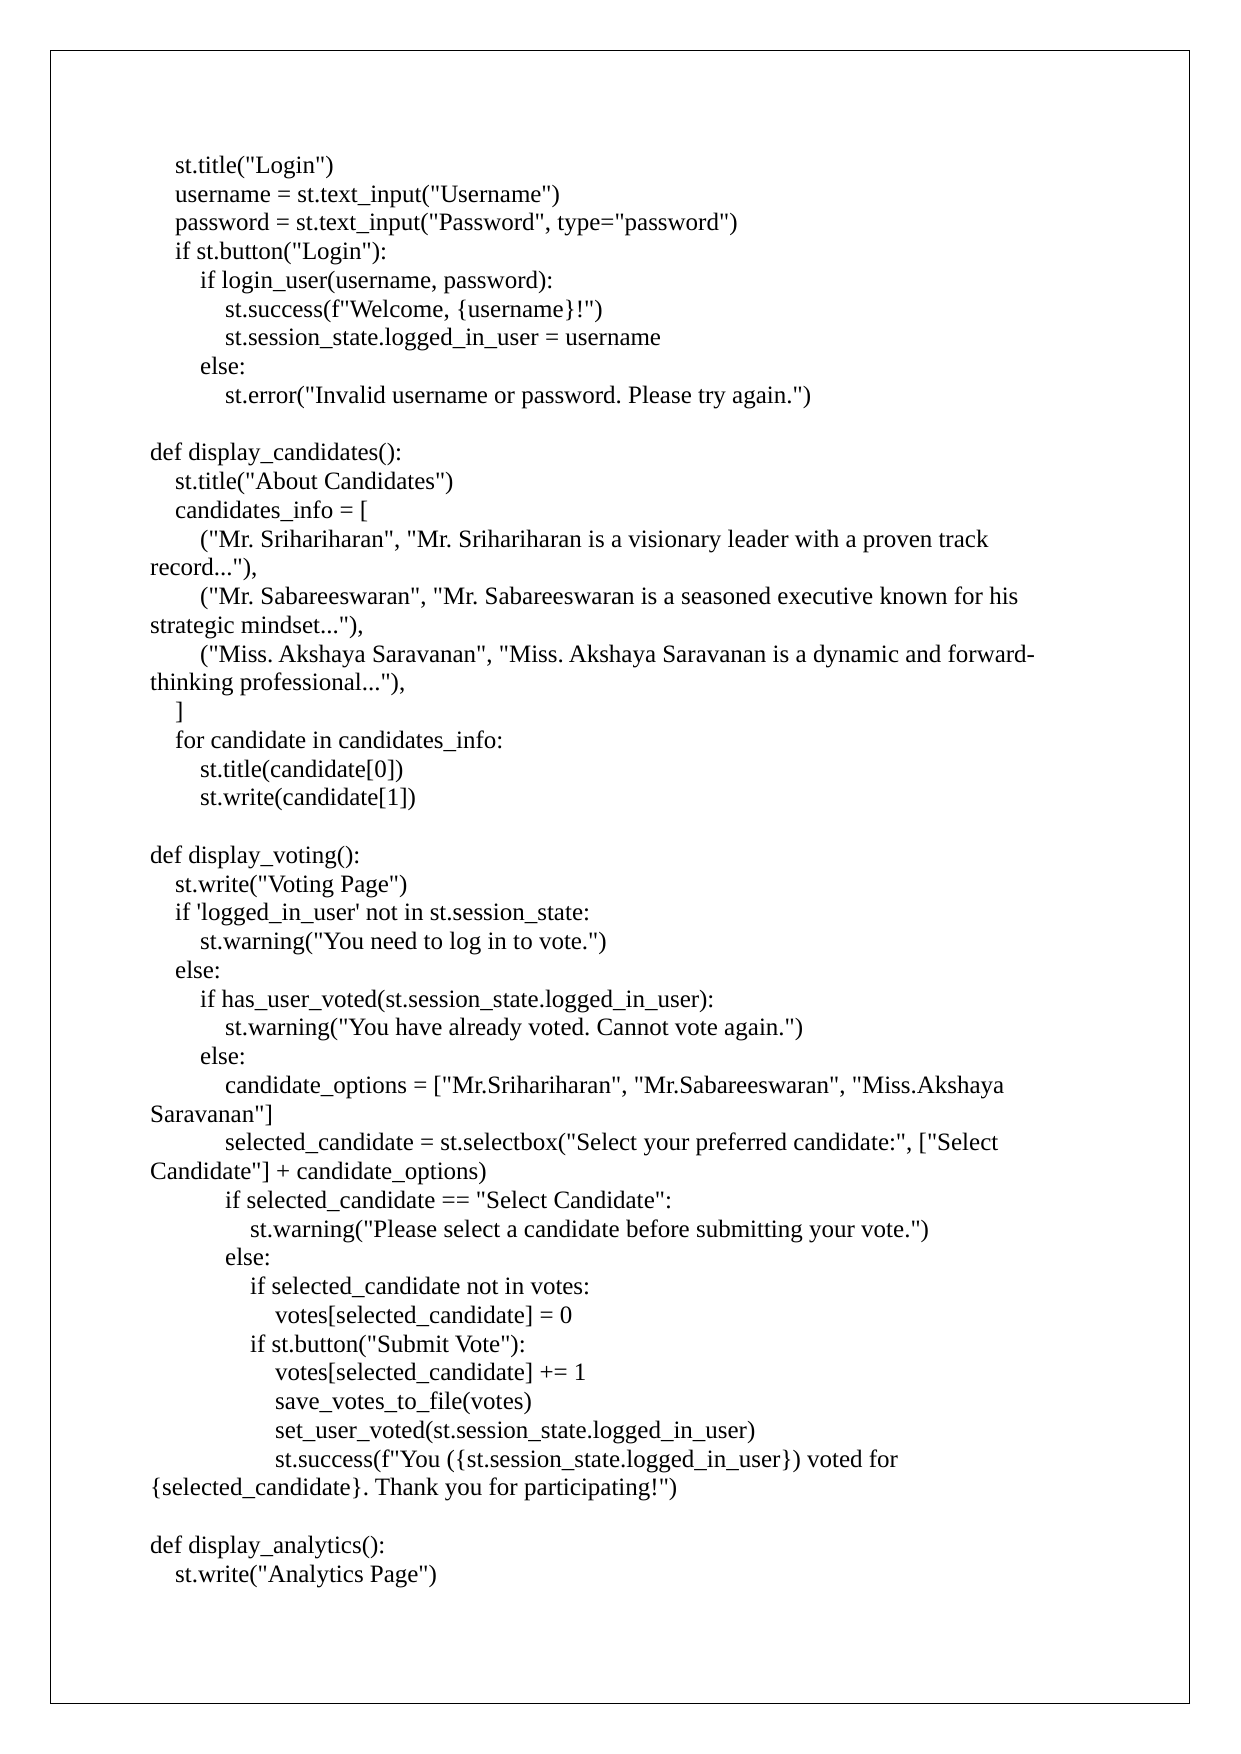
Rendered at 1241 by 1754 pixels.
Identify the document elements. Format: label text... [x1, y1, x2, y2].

text save_votes_to_file(votes) [150, 1386, 1090, 1415]
text st.success(f"You ({st.session_state.logged_in_user}) voted for {selected_candidate}. Thank you for participating!") [150, 1444, 1090, 1501]
text else: [150, 955, 1090, 984]
text def display_candidates(): [150, 437, 1090, 466]
text st.title("Login") [150, 150, 1090, 179]
text if has_user_voted(st.session_state.logged_in_user): [150, 984, 1090, 1012]
text set_user_voted(st.session_state.logged_in_user) [150, 1415, 1090, 1444]
text st.warning("Please select a candidate before submitting your vote.") [150, 1214, 1090, 1242]
text if st.button("Submit Vote"): [150, 1329, 1090, 1357]
text else: [150, 1041, 1090, 1070]
text if st.button("Login"): [150, 236, 1090, 265]
text def display_analytics(): [150, 1530, 1090, 1559]
text candidates_info = [ [150, 495, 1090, 524]
text votes[selected_candidate] = 0 [150, 1300, 1090, 1329]
text st.success(f"Welcome, {username}!") [150, 294, 1090, 322]
text if 'logged_in_user' not in st.session_state: [150, 897, 1090, 926]
text st.title(candidate[0]) [150, 754, 1090, 782]
text st.error("Invalid username or password. Please try again.") [150, 380, 1090, 409]
text st.title("About Candidates") [150, 466, 1090, 495]
text if selected_candidate == "Select Candidate": [150, 1185, 1090, 1214]
text st.session_state.logged_in_user = username [150, 322, 1090, 351]
text ("Mr. Sabareeswaran", "Mr. Sabareeswaran is a seasoned executive known for his strategic mindset..."), [150, 581, 1090, 639]
text else: [150, 1242, 1090, 1271]
text for candidate in candidates_info: [150, 725, 1090, 754]
text if login_user(username, password): [150, 265, 1090, 294]
text st.warning("You have already voted. Cannot vote again.") [150, 1012, 1090, 1041]
text username = st.text_input("Username") [150, 179, 1090, 207]
text if selected_candidate not in votes: [150, 1271, 1090, 1300]
text selected_candidate = st.selectbox("Select your preferred candidate:", ["Select Candidate"] + candidate_options) [150, 1127, 1090, 1185]
text votes[selected_candidate] += 1 [150, 1357, 1090, 1386]
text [150, 207, 1090, 236]
text st.warning("You need to log in to vote.") [150, 926, 1090, 955]
text ("Mr. Srihariharan", "Mr. Srihariharan is a visionary leader with a proven track record..."), [150, 524, 1090, 581]
text candidate_options = ["Mr.Srihariharan", "Mr.Sabareeswaran", "Miss.Akshaya Saravanan"] [150, 1070, 1090, 1127]
text def display_voting(): [150, 840, 1090, 869]
text ] [150, 696, 1090, 725]
text st.write(candidate[1]) [150, 782, 1090, 811]
text ("Miss. Akshaya Saravanan", "Miss. Akshaya Saravanan is a dynamic and forward-thinking professional..."), [150, 639, 1090, 696]
text st.write("Analytics Page") [150, 1559, 1090, 1587]
text st.write("Voting Page") [150, 869, 1090, 897]
text else: [150, 351, 1090, 380]
